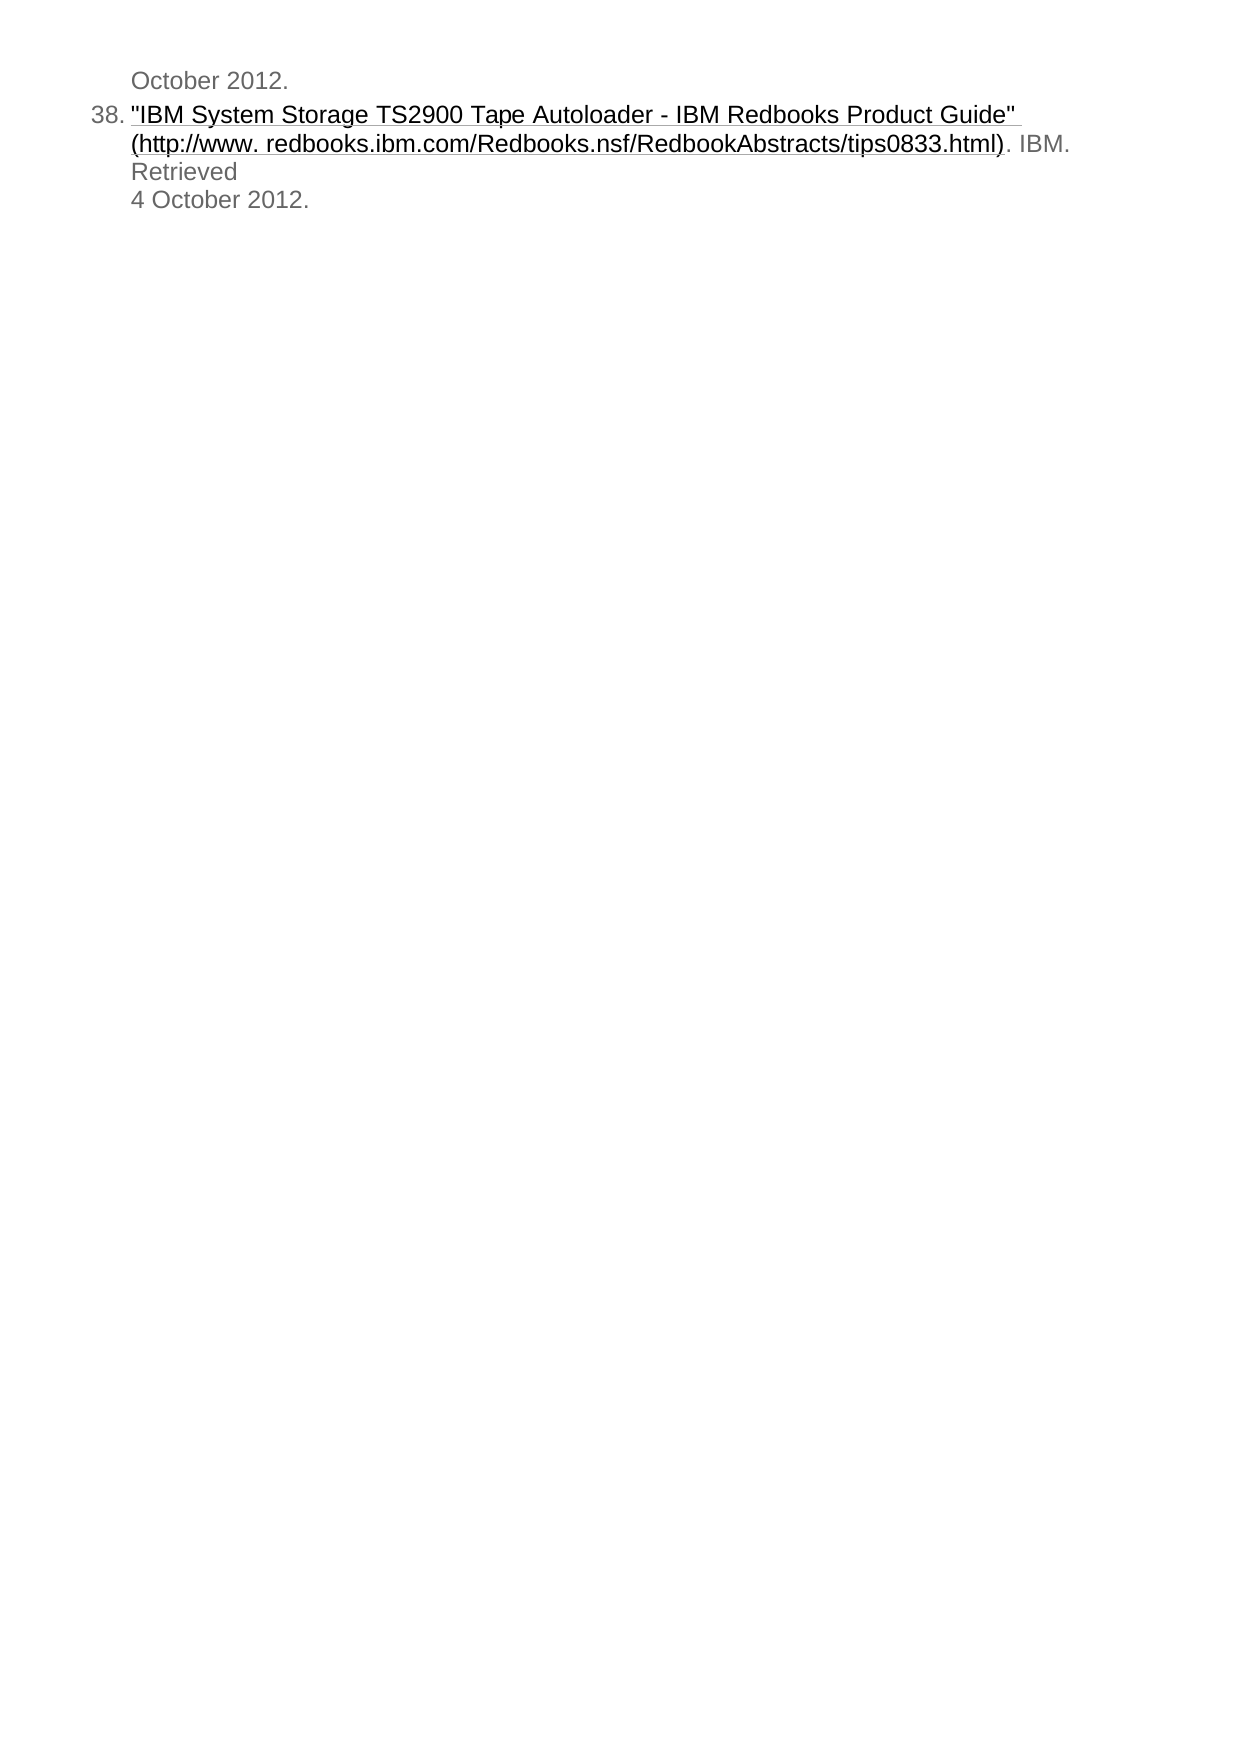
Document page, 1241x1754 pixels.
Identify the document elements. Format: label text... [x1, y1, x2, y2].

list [91, 67, 1130, 95]
text 4 October 2012. [131, 186, 1161, 214]
list "IBM System Storage TS2900 Tape Autoloader - IBM Redbooks Product Guide" (http://www. redbooks.ibm.com/Redbooks.nsf/RedbookAbstracts/tips0833.html). IBM. Retrieved [91, 101, 1147, 186]
